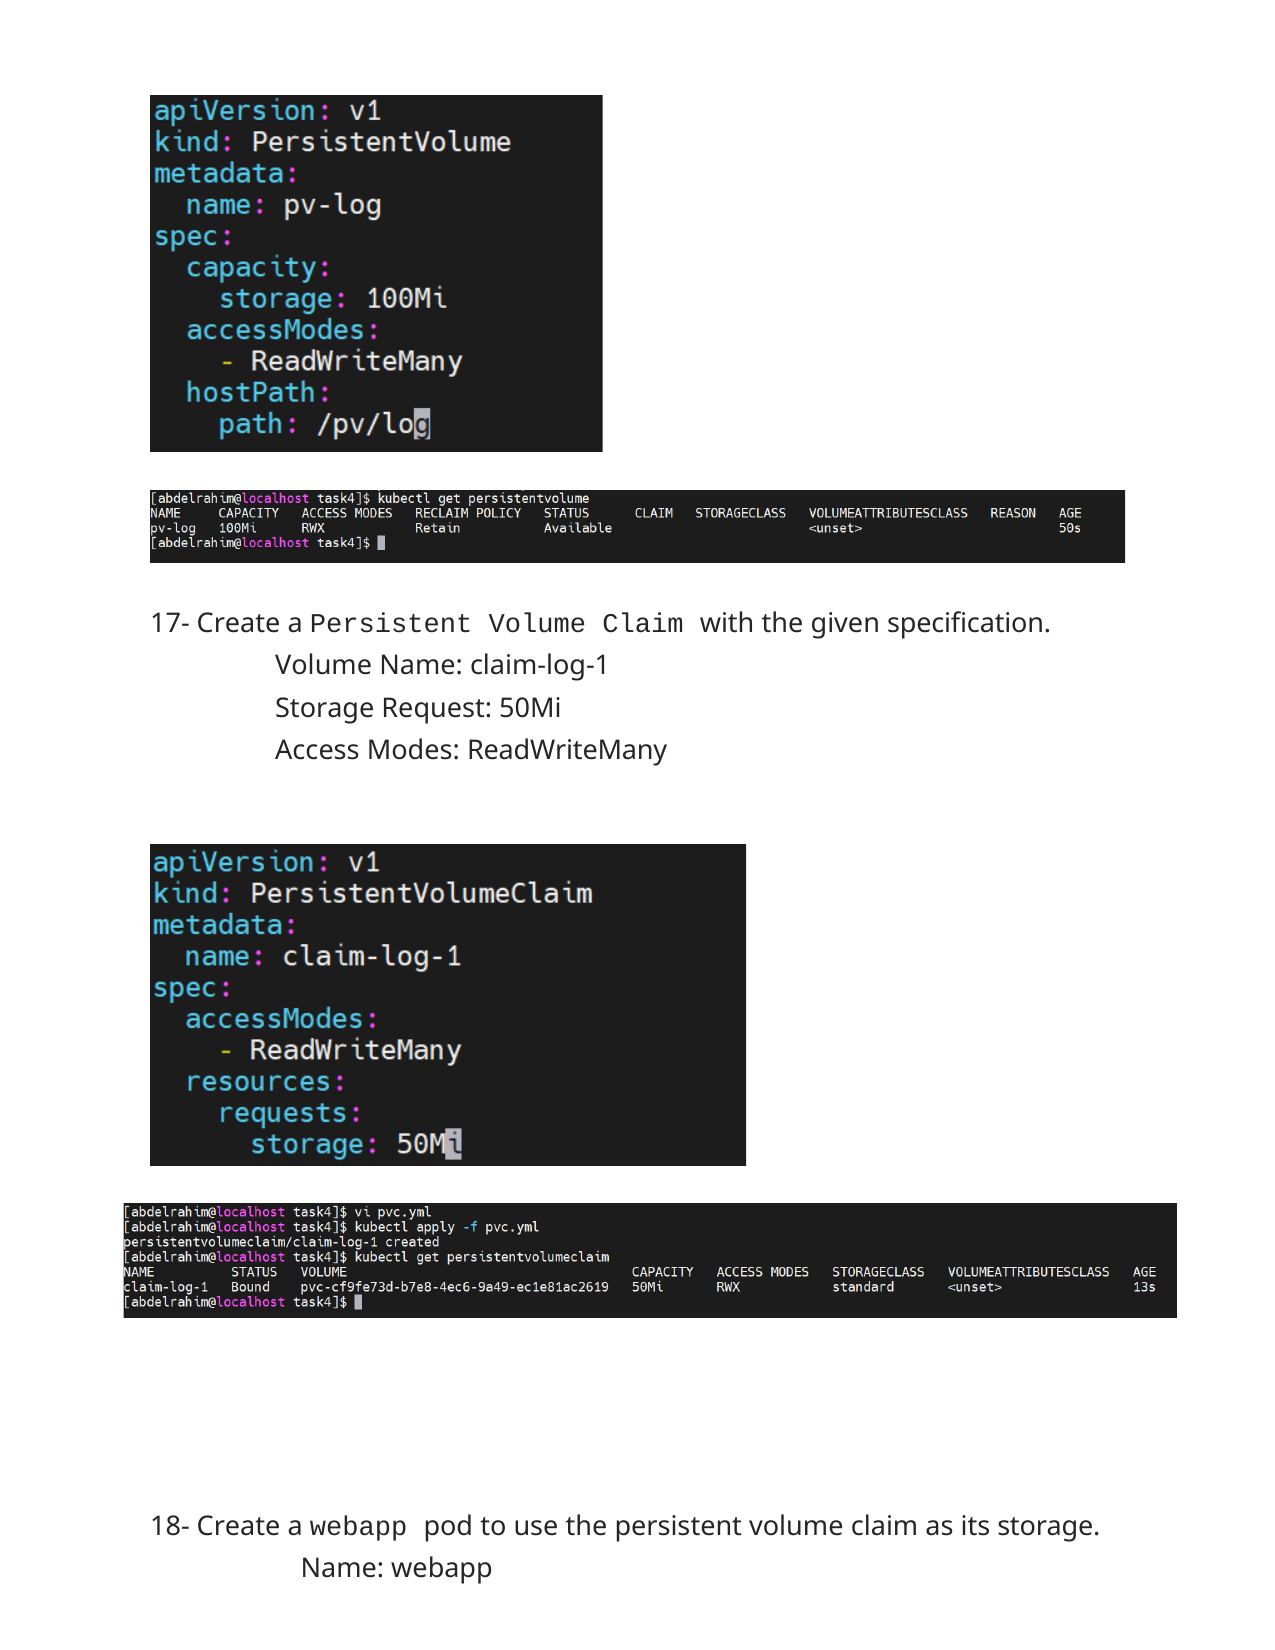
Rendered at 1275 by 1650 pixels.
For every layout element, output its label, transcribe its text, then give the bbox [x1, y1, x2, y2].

list Create a webapp pod to use the persistent volume claim as its storage. [150, 1506, 1125, 1543]
picture [150, 95, 603, 452]
text Access Modes: ReadWriteMany [275, 731, 1125, 767]
text Volume Name: claim-log-1 Storage Request: 50Mi [275, 646, 632, 725]
picture [150, 844, 747, 1166]
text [275, 1548, 556, 1585]
picture [150, 490, 1125, 563]
picture [123, 1203, 1177, 1318]
list Create a Persistent Volume Claim with the given specification. [150, 604, 1125, 641]
